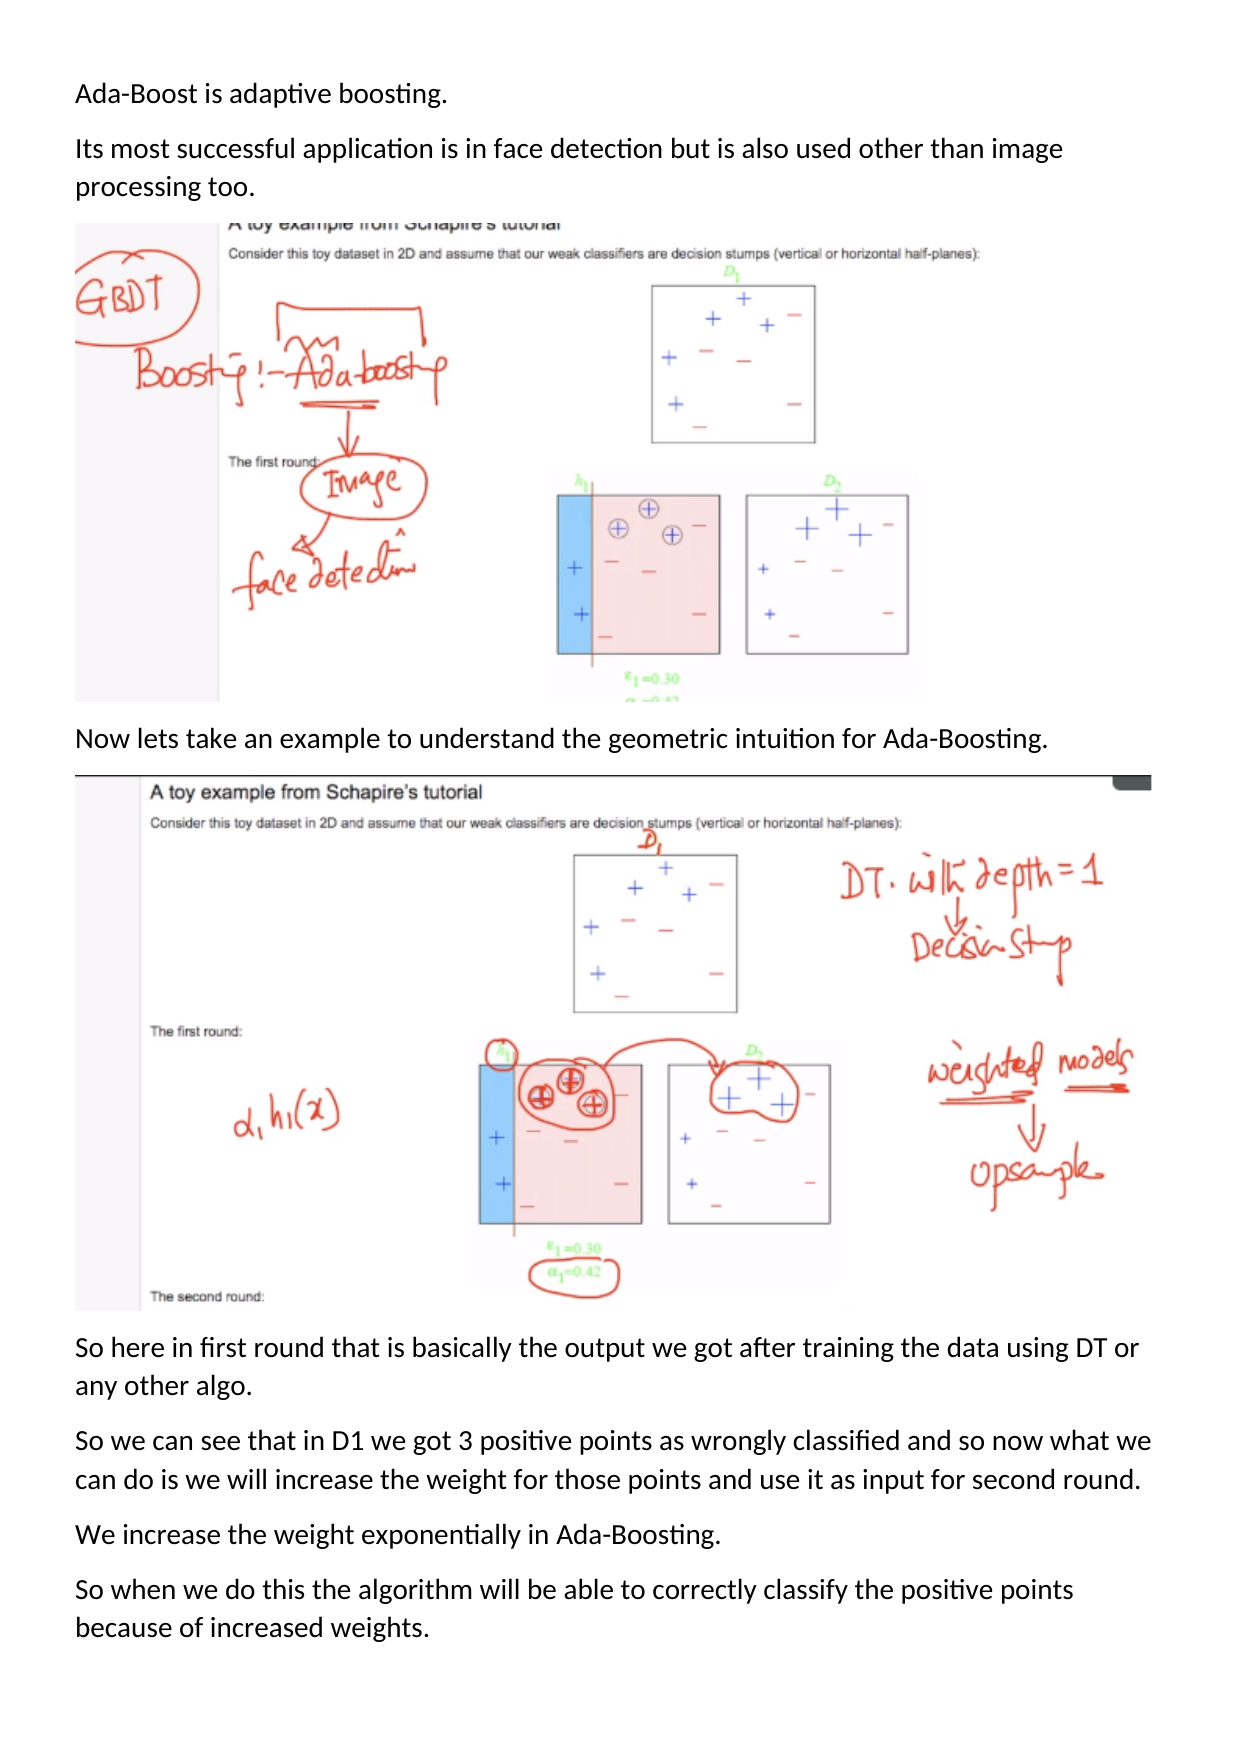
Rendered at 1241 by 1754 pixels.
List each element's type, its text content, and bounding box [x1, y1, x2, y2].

text Now lets take an example to understand the geometric intuition for Ada-Boosting. [75, 721, 1165, 756]
picture [75, 775, 1152, 1311]
text So we can see that in D1 we got 3 positive points as wrongly classified and so now what we can do is we will increase the weight for those points and use it as input for second round. [75, 1422, 1165, 1497]
text So when we do this the algorithm will be able to correctly classify the positive points because of increased weights. [75, 1571, 1165, 1645]
picture [75, 223, 1047, 702]
text So here in first round that is basically the output we got after training the data using DT or any other algo. [75, 1329, 1165, 1403]
text Ada-Boost is adaptive boosting. [75, 75, 1165, 111]
text We increase the weight exponentially in Ada-Boosting. [75, 1516, 1165, 1552]
text Its most successful application is in face detection but is also used other than image processing too. [75, 130, 1165, 204]
